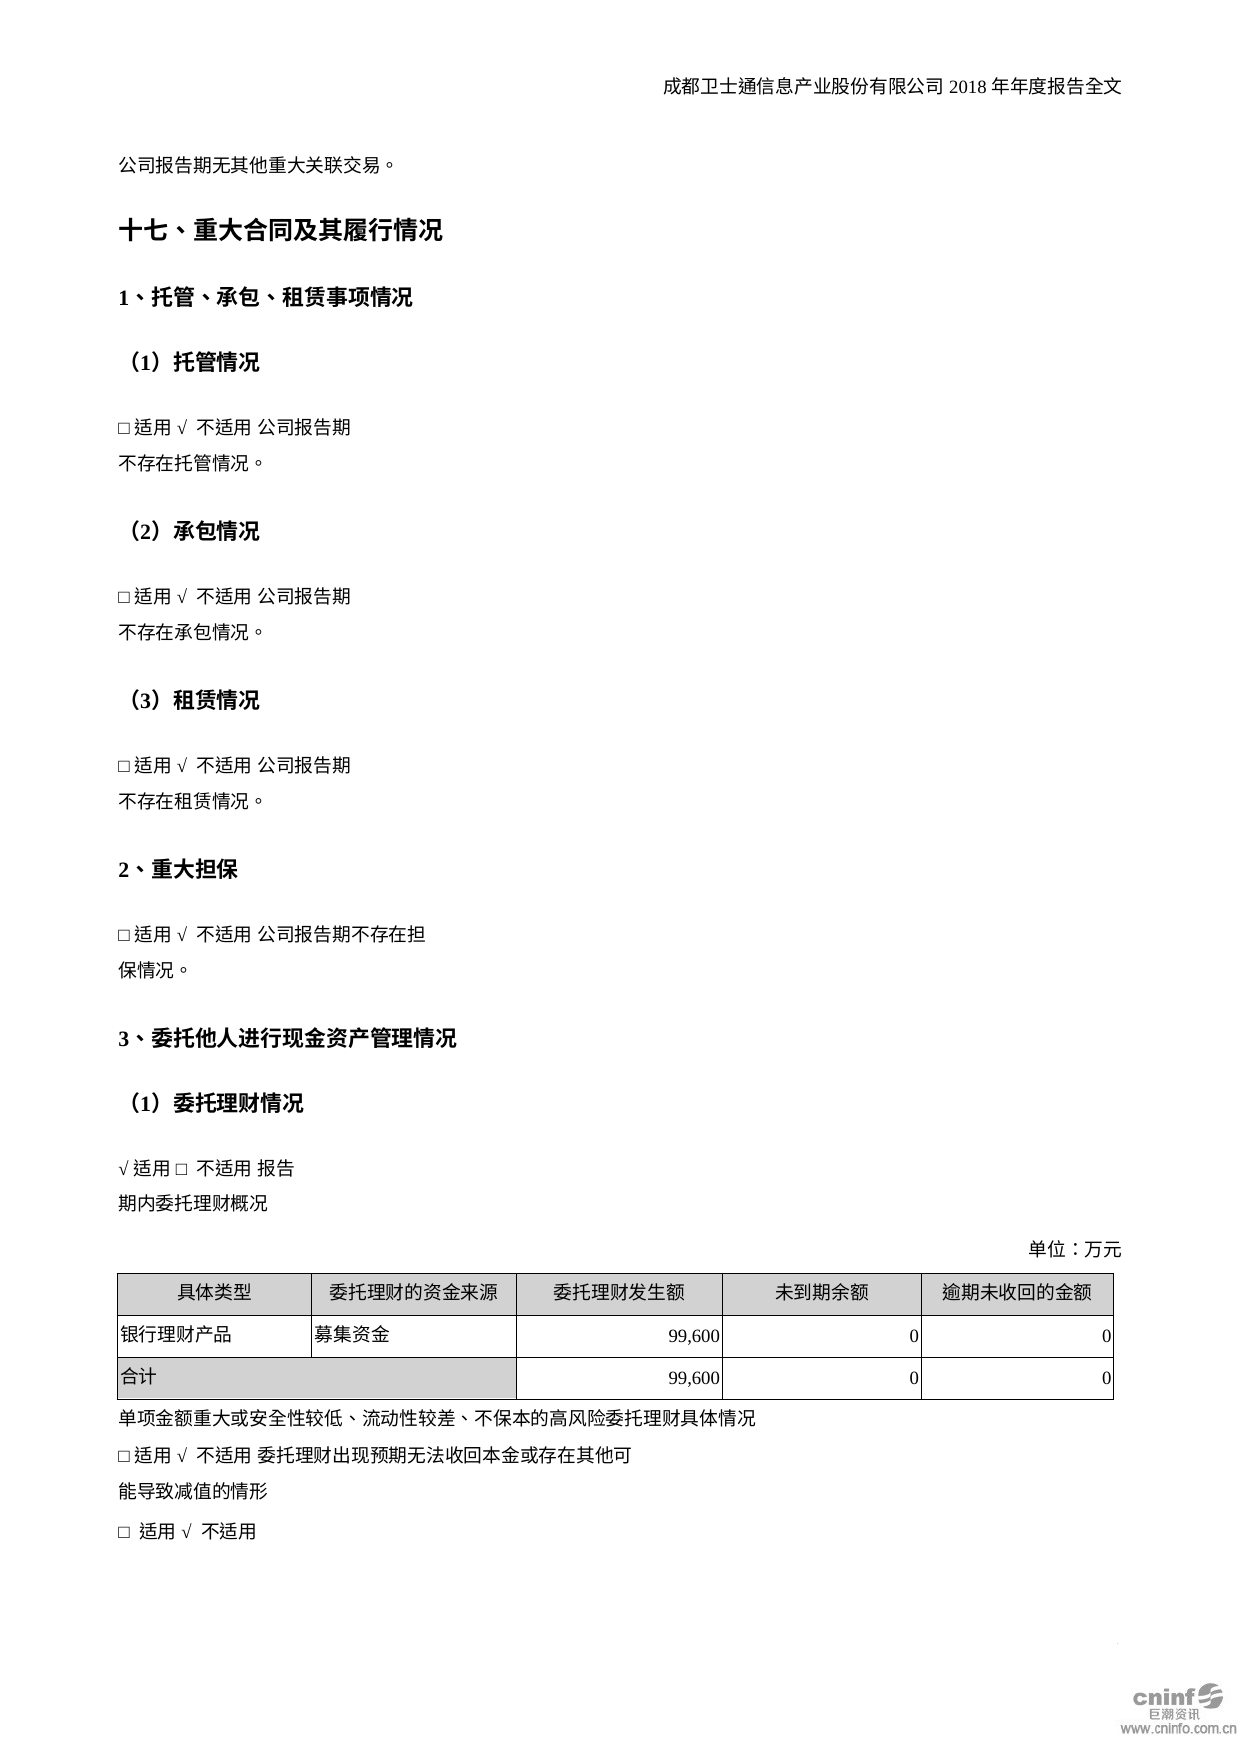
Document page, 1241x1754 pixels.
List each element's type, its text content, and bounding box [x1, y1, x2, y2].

text √ 适用 □ 不适用 报告期内委托理财概况 [118, 1155, 307, 1216]
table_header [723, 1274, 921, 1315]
subtitle （1）托管情况 [118, 347, 1134, 376]
subtitle （2）承包情况 [118, 516, 1134, 546]
subtitle （1）委托理财情况 [118, 1088, 1134, 1117]
text 单位：万元 [1028, 1236, 1240, 1262]
text 公司报告期无其他重大关联交易。 [118, 152, 1134, 177]
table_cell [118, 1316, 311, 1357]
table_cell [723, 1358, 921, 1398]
subtitle 2、重大担保 [118, 854, 1134, 883]
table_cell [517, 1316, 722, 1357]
text □ 适用 √ 不适用 委托理财出现预期无法收回本金或存在其他可能导致减值的情形 [118, 1443, 645, 1504]
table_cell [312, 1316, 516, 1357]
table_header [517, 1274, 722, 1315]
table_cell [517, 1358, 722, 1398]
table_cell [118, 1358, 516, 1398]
text □ 适用 √ 不适用 公司报告期不存在托管情况。 [118, 414, 364, 476]
text □ 适用 √ 不适用 [118, 1518, 1134, 1544]
text □ 适用 √ 不适用 公司报告期不存在租赁情况。 [118, 752, 364, 813]
text □ 适用 √ 不适用 公司报告期不存在担保情况。 [118, 921, 439, 983]
subtitle 十七、重大合同及其履行情况 [118, 213, 1134, 247]
subtitle 1、托管、承包、租赁事项情况 [118, 282, 1134, 312]
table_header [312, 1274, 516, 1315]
text □ 适用 √ 不适用 公司报告期不存在承包情况。 [118, 583, 364, 644]
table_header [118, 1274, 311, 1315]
text 单项金额重大或安全性较低、流动性较差、不保本的高风险委托理财具体情况 [118, 1405, 1134, 1430]
picture [1115, 1680, 1240, 1737]
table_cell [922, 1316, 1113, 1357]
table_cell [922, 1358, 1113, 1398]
subtitle （3）租赁情况 [118, 685, 1134, 714]
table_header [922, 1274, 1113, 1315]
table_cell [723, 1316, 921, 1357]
subtitle 3、委托他人进行现金资产管理情况 [118, 1023, 1134, 1053]
